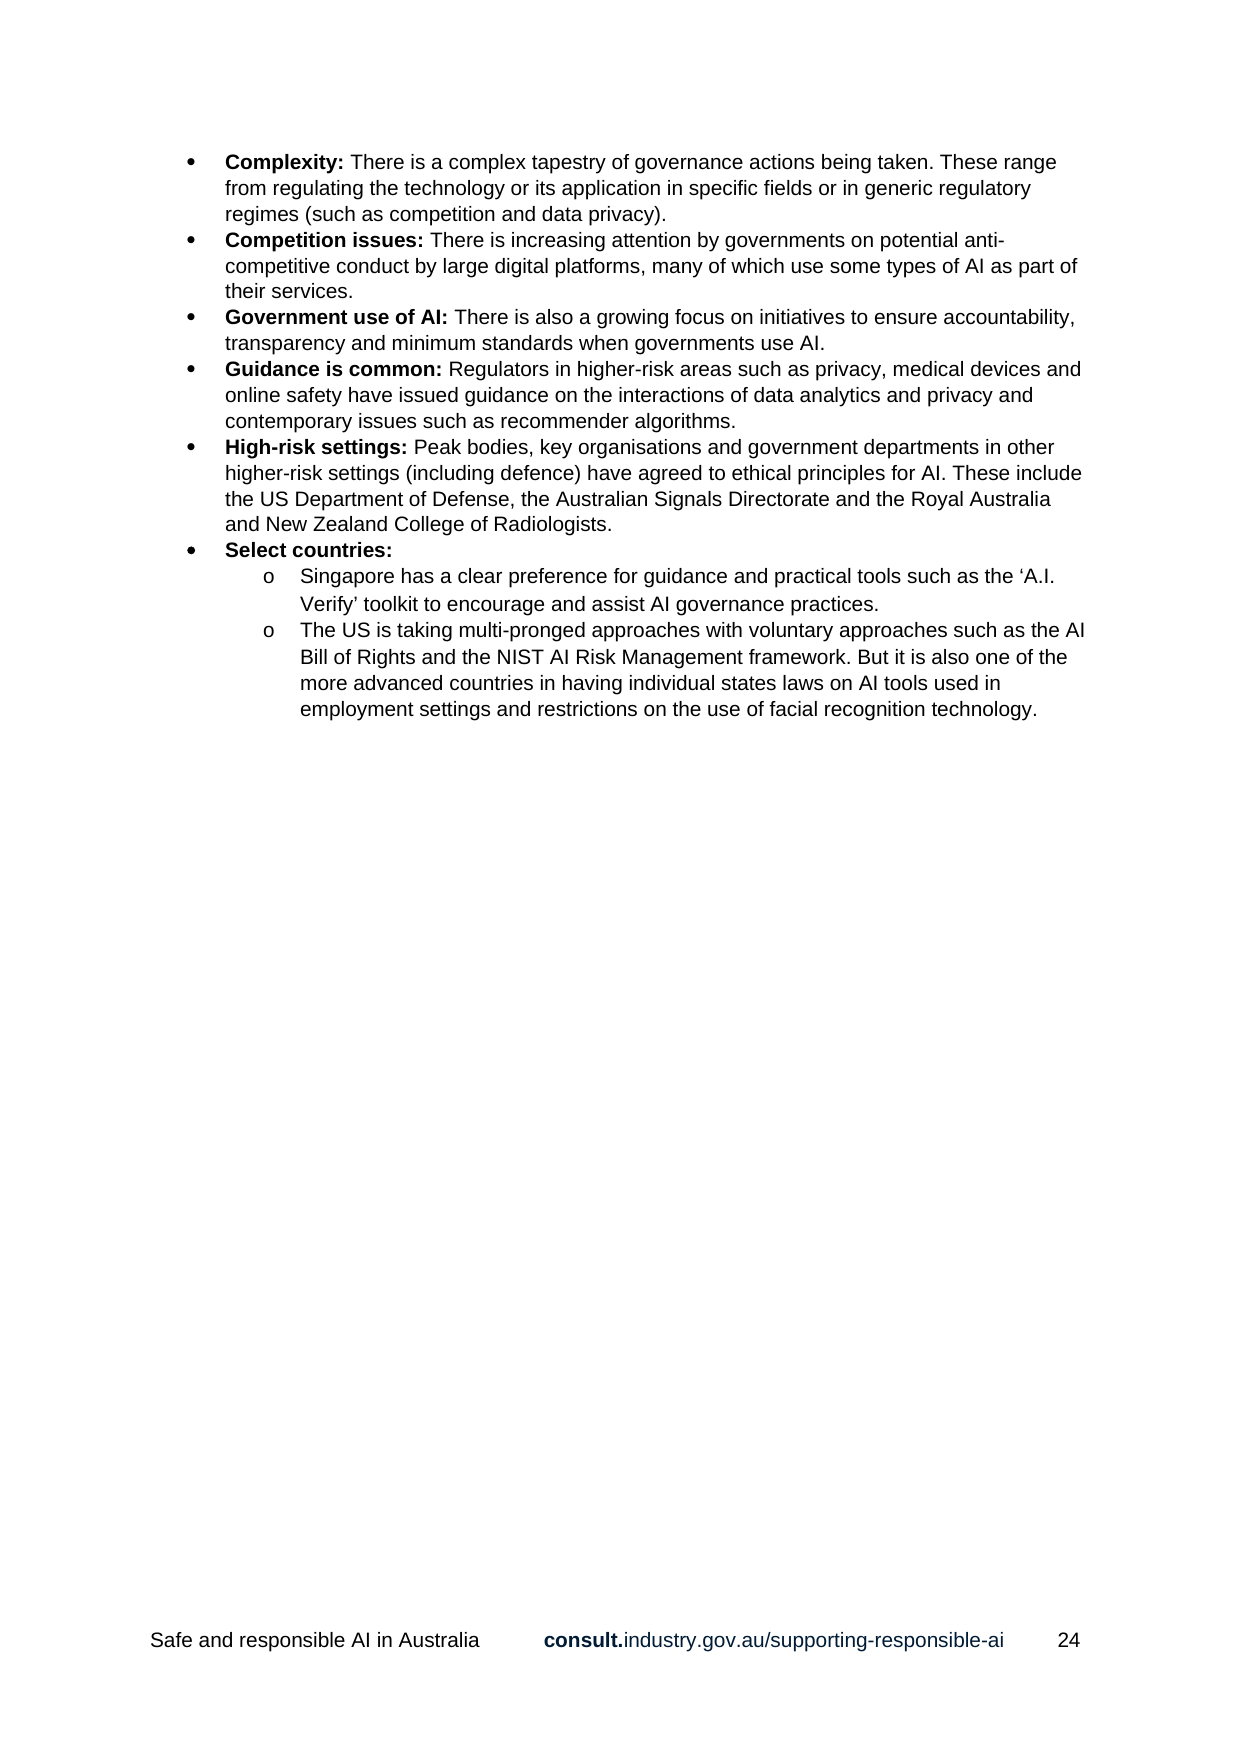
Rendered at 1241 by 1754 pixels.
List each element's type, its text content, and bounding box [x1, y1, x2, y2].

list Singapore has a clear preference for guidance and practical tools such as the ‘A.I. Verify’ toolkit to encourage and assist AI governance practices. [262, 564, 1090, 616]
list The US is taking multi-pronged approaches with voluntary approaches such as the AI Bill of Rights and the NIST AI Risk Management framework. But it is also one of the more advanced countries in having individual states laws on AI tools used in employment settings and restrictions on the use of facial recognition technology. [262, 617, 1090, 721]
list Select countries: [187, 538, 1090, 562]
list Competition issues: There is increasing attention by governments on potential anti-competitive conduct by large digital platforms, many of which use some types of AI as part of their services. [187, 228, 1090, 303]
list Guidance is common: Regulators in higher-risk areas such as privacy, medical devices and online safety have issued guidance on the interactions of data analytics and privacy and contemporary issues such as recommender algorithms. [187, 357, 1090, 433]
list Complexity: There is a complex tapestry of governance actions being taken. These range from regulating the technology or its application in specific fields or in generic regulatory regimes (such as competition and data privacy). [187, 150, 1090, 226]
list High-risk settings: Peak bodies, key organisations and government departments in other higher-risk settings (including defence) have agreed to ethical principles for AI. These include the US Department of Defense, the Australian Signals Directorate and the Royal Australia and New Zealand College of Radiologists. [187, 434, 1090, 536]
list Government use of AI: There is also a growing focus on initiatives to ensure accountability, transparency and minimum standards when governments use AI. [187, 305, 1090, 355]
